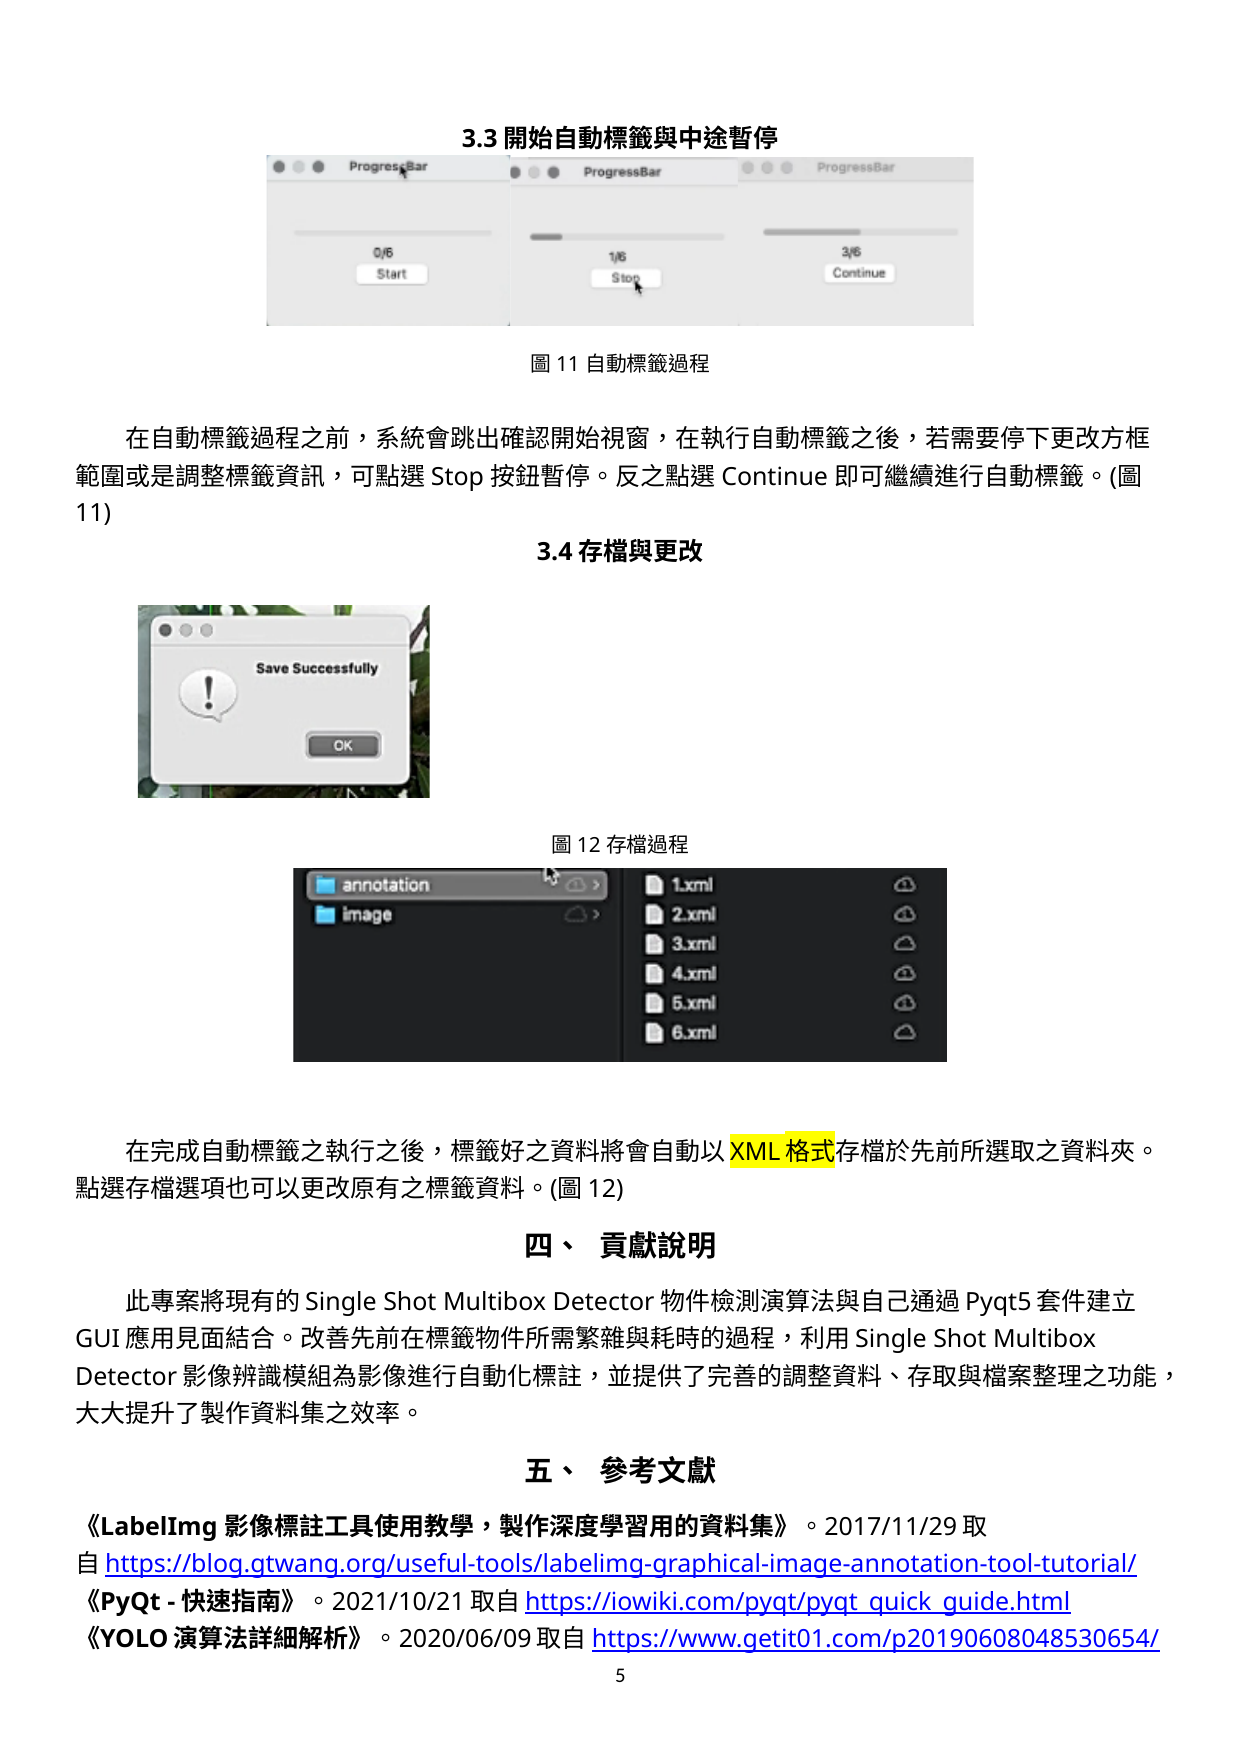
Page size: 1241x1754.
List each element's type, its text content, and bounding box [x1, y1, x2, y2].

text 在自動標籤過程之前，系統會跳出確認開始視窗，在執行自動標籤之後，若需要停下更改方框範圍或是調整標籤資訊，可點選 Stop 按鈕暫停。反之點選 Continue 即可繼續進行自動標籤。(圖11) [75, 418, 1165, 531]
list 貢獻說明 [75, 1206, 1165, 1281]
picture [137, 605, 430, 798]
picture [266, 155, 974, 326]
text 此專案將現有的Single Shot Multibox Detector物件檢測演算法與自己通過Pyqt5套件建立GUI應用見面結合。改善先前在標籤物件所需繁雜與耗時的過程，利用Single Shot Multibox Detector影像辨識模組為影像進行自動化標註，並提供了完善的調整資料、存取與檔案整理之功能，大大提升了製作資料集之效率。 [75, 1281, 1165, 1431]
text 《PyQt - 快速指南》。2021/10/21取自https://iowiki.com/pyqt/pyqt_quick_guide.html [75, 1581, 1165, 1618]
text 3.3 開始自動標籤與中途暫停 [75, 118, 1165, 156]
picture [293, 868, 947, 1062]
text 在完成自動標籤之執行之後，標籤好之資料將會自動以XML格式存檔於先前所選取之資料夾。點選存檔選項也可以更改原有之標籤資料。(圖12) [75, 1131, 1165, 1206]
text 《YOLO演算法詳細解析》。2020/06/09取自https://www.getit01.com/p20190608048530654/ [75, 1618, 1165, 1656]
text 3.4 存檔與更改 [75, 531, 1165, 568]
list 參考文獻 [75, 1431, 1165, 1506]
text 《LabelImg 影像標註工具使用教學，製作深度學習用的資料集》。2017/11/29取自https://blog.gtwang.org/useful-tools/labelimg-graphical-image-annotation-tool-tutorial/ [75, 1506, 1165, 1581]
